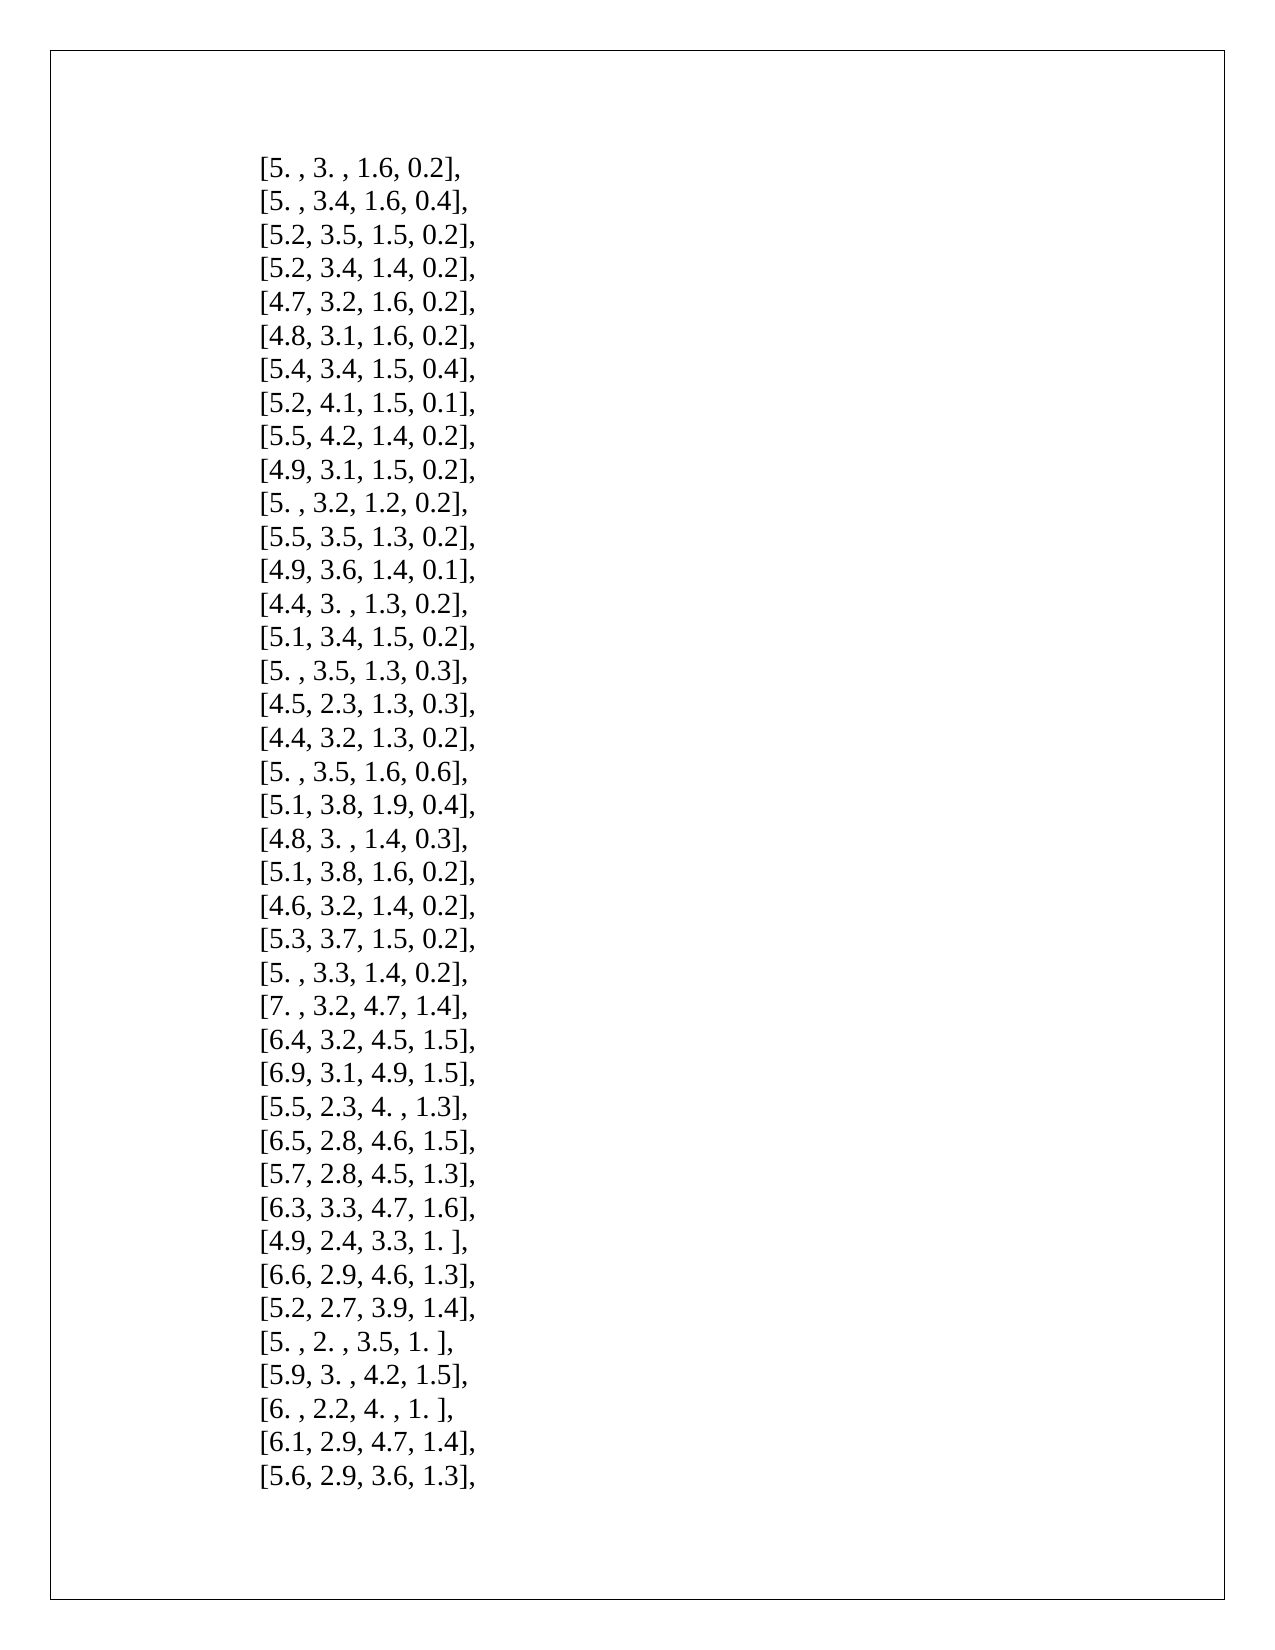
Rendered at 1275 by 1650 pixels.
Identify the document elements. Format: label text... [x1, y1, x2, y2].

text [6. , 2.2, 4. , 1. ], [150, 1391, 1125, 1424]
text [5.1, 3.8, 1.6, 0.2], [150, 854, 1125, 888]
text [7. , 3.2, 4.7, 1.4], [150, 988, 1125, 1022]
text [5. , 3.5, 1.3, 0.3], [150, 653, 1125, 687]
text [5.1, 3.4, 1.5, 0.2], [150, 619, 1125, 653]
text [4.8, 3. , 1.4, 0.3], [150, 821, 1125, 854]
text [4.9, 3.1, 1.5, 0.2], [150, 452, 1125, 485]
text [4.4, 3.2, 1.3, 0.2], [150, 720, 1125, 754]
text [5.2, 2.7, 3.9, 1.4], [150, 1290, 1125, 1324]
text [5. , 3.4, 1.6, 0.4], [150, 183, 1125, 217]
text [5.7, 2.8, 4.5, 1.3], [150, 1156, 1125, 1190]
text [6.9, 3.1, 4.9, 1.5], [150, 1056, 1125, 1089]
text [4.8, 3.1, 1.6, 0.2], [150, 318, 1125, 351]
text [6.3, 3.3, 4.7, 1.6], [150, 1190, 1125, 1223]
text [5.5, 4.2, 1.4, 0.2], [150, 418, 1125, 452]
text [4.6, 3.2, 1.4, 0.2], [150, 888, 1125, 921]
text [6.6, 2.9, 4.6, 1.3], [150, 1257, 1125, 1290]
text [4.5, 2.3, 1.3, 0.3], [150, 687, 1125, 720]
text [5.1, 3.8, 1.9, 0.4], [150, 787, 1125, 821]
text [5.4, 3.4, 1.5, 0.4], [150, 351, 1125, 385]
text [5.2, 3.4, 1.4, 0.2], [150, 251, 1125, 284]
text [5. , 3.5, 1.6, 0.6], [150, 754, 1125, 787]
text [5. , 2. , 3.5, 1. ], [150, 1324, 1125, 1357]
text [4.9, 3.6, 1.4, 0.1], [150, 552, 1125, 586]
text [6.1, 2.9, 4.7, 1.4], [150, 1424, 1125, 1458]
text [5.3, 3.7, 1.5, 0.2], [150, 921, 1125, 955]
text [5.2, 3.5, 1.5, 0.2], [150, 217, 1125, 251]
text [5. , 3. , 1.6, 0.2], [150, 150, 1125, 183]
text [5.5, 3.5, 1.3, 0.2], [150, 519, 1125, 552]
text [5.5, 2.3, 4. , 1.3], [150, 1089, 1125, 1123]
text [5.9, 3. , 4.2, 1.5], [150, 1357, 1125, 1391]
text [4.4, 3. , 1.3, 0.2], [150, 586, 1125, 619]
text [5.6, 2.9, 3.6, 1.3], [150, 1458, 1125, 1492]
text [4.9, 2.4, 3.3, 1. ], [150, 1223, 1125, 1257]
text [5. , 3.2, 1.2, 0.2], [150, 485, 1125, 519]
text [5.2, 4.1, 1.5, 0.1], [150, 385, 1125, 418]
text [6.4, 3.2, 4.5, 1.5], [150, 1022, 1125, 1056]
text [6.5, 2.8, 4.6, 1.5], [150, 1123, 1125, 1156]
text [5. , 3.3, 1.4, 0.2], [150, 955, 1125, 988]
text [4.7, 3.2, 1.6, 0.2], [150, 284, 1125, 318]
